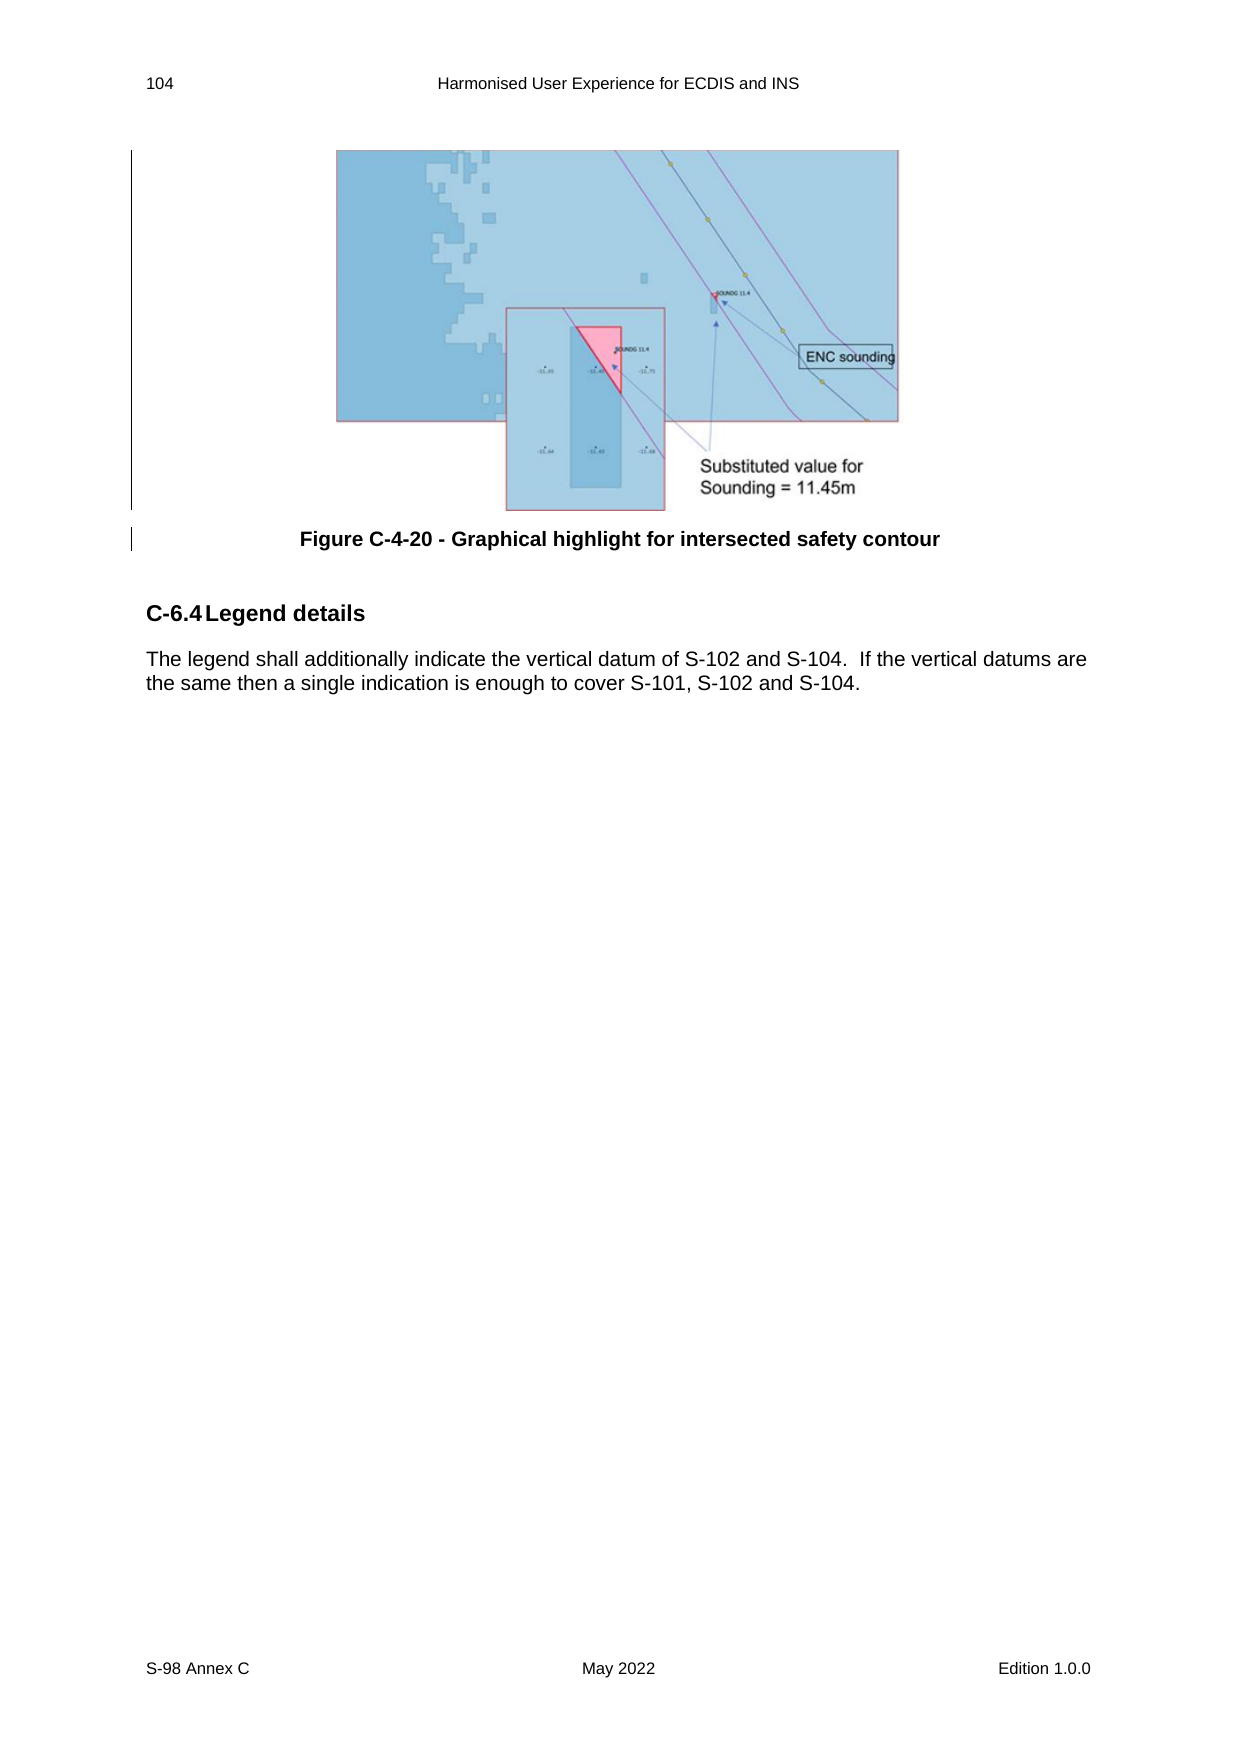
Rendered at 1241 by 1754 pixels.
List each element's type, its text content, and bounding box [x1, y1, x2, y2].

picture [336, 150, 904, 511]
text Figure C-4-20 - Graphical highlight for intersected safety contour [146, 527, 1094, 551]
subtitle Legend details [146, 600, 1094, 626]
text The legend shall additionally indicate the vertical datum of S-102 and S-104. If the vertical datums are the same then a single indication is enough to cover S-101, S-102 and S-104. [146, 647, 1094, 695]
